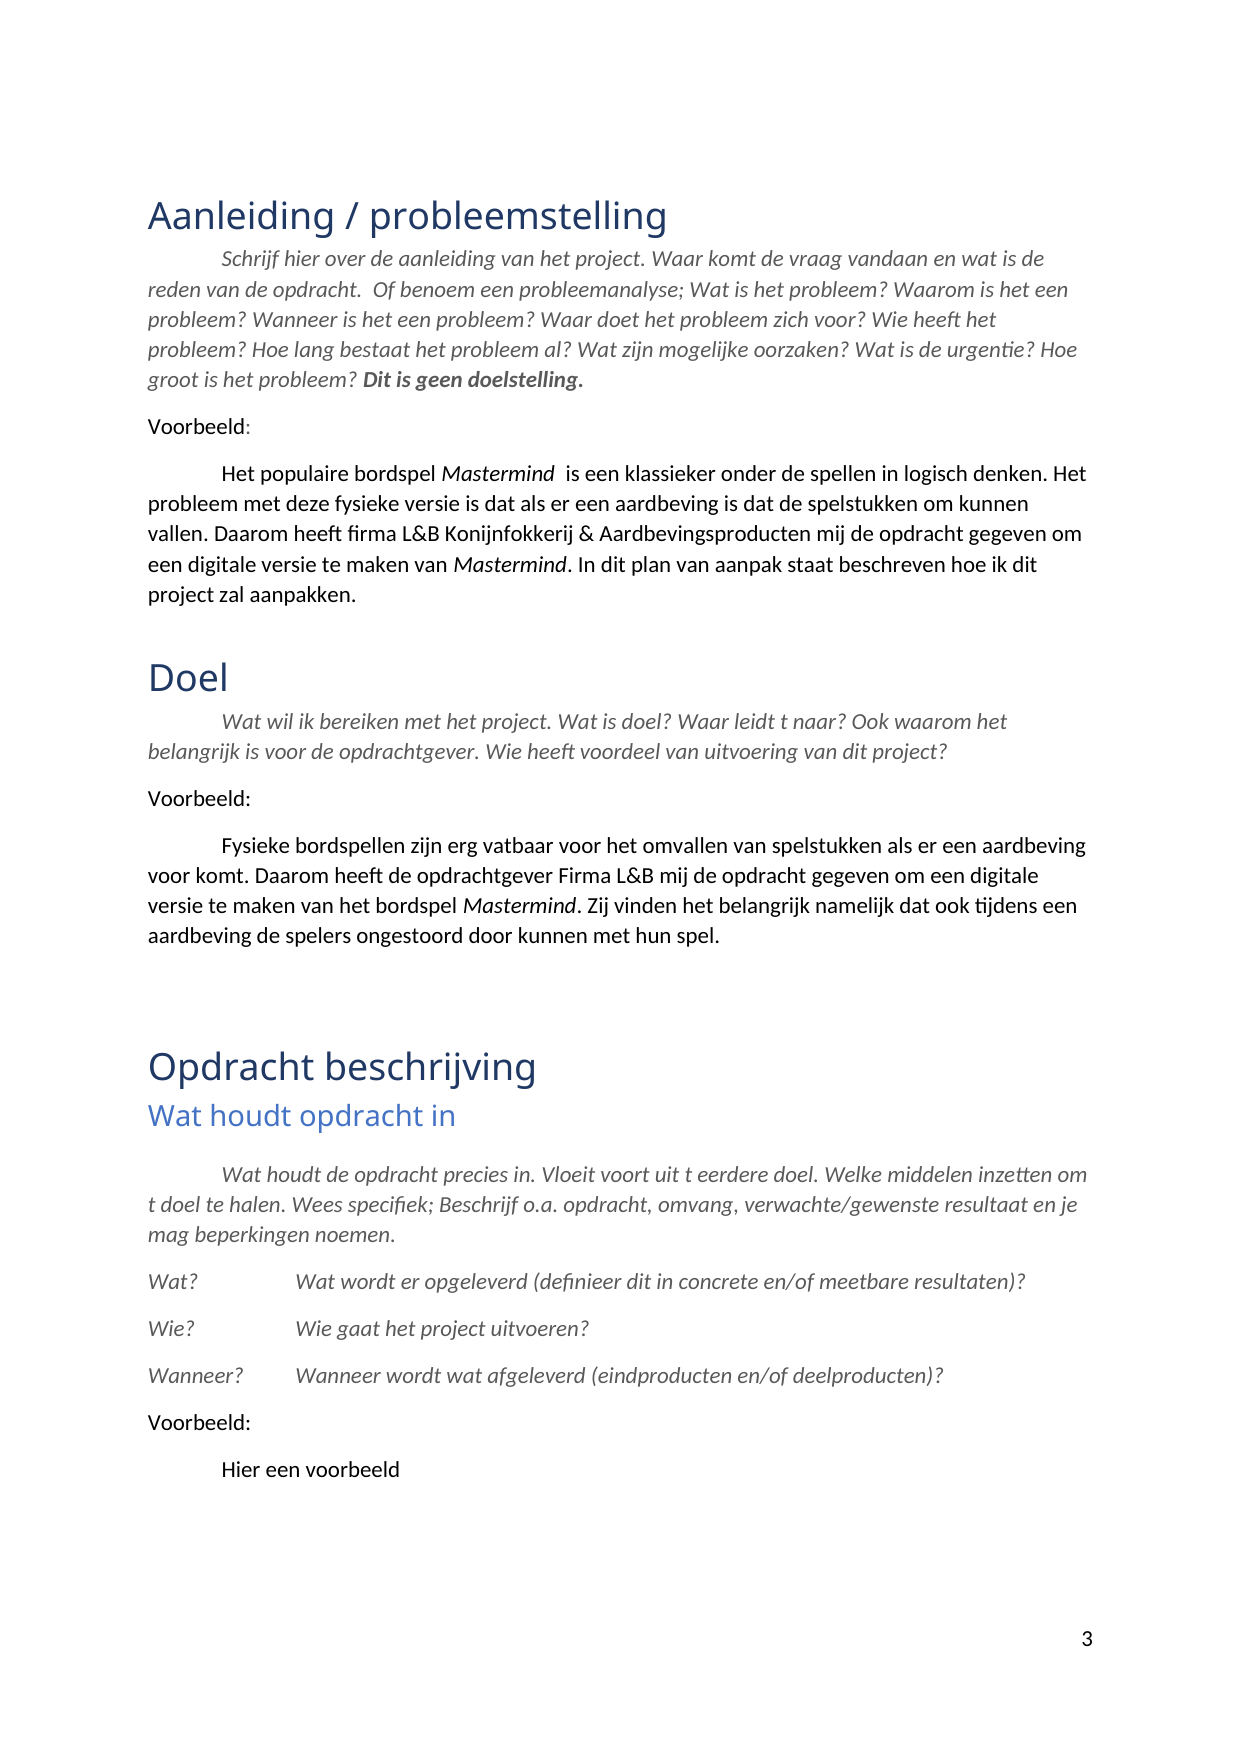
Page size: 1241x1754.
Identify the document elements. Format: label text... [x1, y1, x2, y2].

subtitle Opdracht beschrijving [148, 1040, 1093, 1091]
text Voorbeeld: [148, 412, 1093, 440]
subtitle Doel [148, 652, 1093, 703]
text Hier een voorbeeld [148, 1455, 1093, 1483]
text Het populaire bordspel Mastermind is een klassieker onder de spellen in logisch denken. Het probleem met deze fysieke versie is dat als er een aardbeving is dat de spelstukken om kunnen vallen. Daarom heeft firma L&B Konijnfokkerij & Aardbevingsproducten mij de opdracht gegeven om een digitale versie te maken van Mastermind. In dit plan van aanpak staat beschreven hoe ik dit project zal aanpakken. [148, 459, 1093, 608]
text Voorbeeld: [148, 784, 1093, 812]
text Wat? Wat wordt er opgeleverd (definieer dit in concrete en/of meetbare resultaten)? [148, 1267, 1093, 1296]
text Wie? Wie gaat het project uitvoeren? [148, 1314, 1093, 1342]
text Voorbeeld: [148, 1408, 1093, 1436]
text Schrijf hier over de aanleiding van het project. Waar komt de vraag vandaan en wat is de reden van de opdracht. Of benoem een probleemanalyse; Wat is het probleem? Waarom is het een probleem? Wanneer is het een probleem? Waar doet het probleem zich voor? Wie heeft het probleem? Hoe lang bestaat het probleem al? Wat zijn mogelijke oorzaken? Wat is de urgentie? Hoe groot is het probleem? Dit is geen doelstelling. [148, 244, 1093, 393]
subtitle Aanleiding / probleemstelling [148, 189, 1093, 240]
text Wanneer? Wanneer wordt wat afgeleverd (eindproducten en/of deelproducten)? [148, 1361, 1093, 1389]
text Wat wil ik bereiken met het project. Wat is doel? Waar leidt t naar? Ook waarom het belangrijk is voor de opdrachtgever. Wie heeft voordeel van uitvoering van dit project? [148, 707, 1093, 765]
text Wat houdt de opdracht precies in. Vloeit voort uit t eerdere doel. Welke middelen inzetten om t doel te halen. Wees specifiek; Beschrijf o.a. opdracht, omvang, verwachte/gewenste resultaat en je mag beperkingen noemen. [148, 1160, 1093, 1249]
subtitle Wat houdt opdracht in [148, 1096, 1093, 1135]
text Fysieke bordspellen zijn erg vatbaar voor het omvallen van spelstukken als er een aardbeving voor komt. Daarom heeft de opdrachtgever Firma L&B mij de opdracht gegeven om een digitale versie te maken van het bordspel Mastermind. Zij vinden het belangrijk namelijk dat ook tijdens een aardbeving de spelers ongestoord door kunnen met hun spel. [148, 831, 1093, 949]
